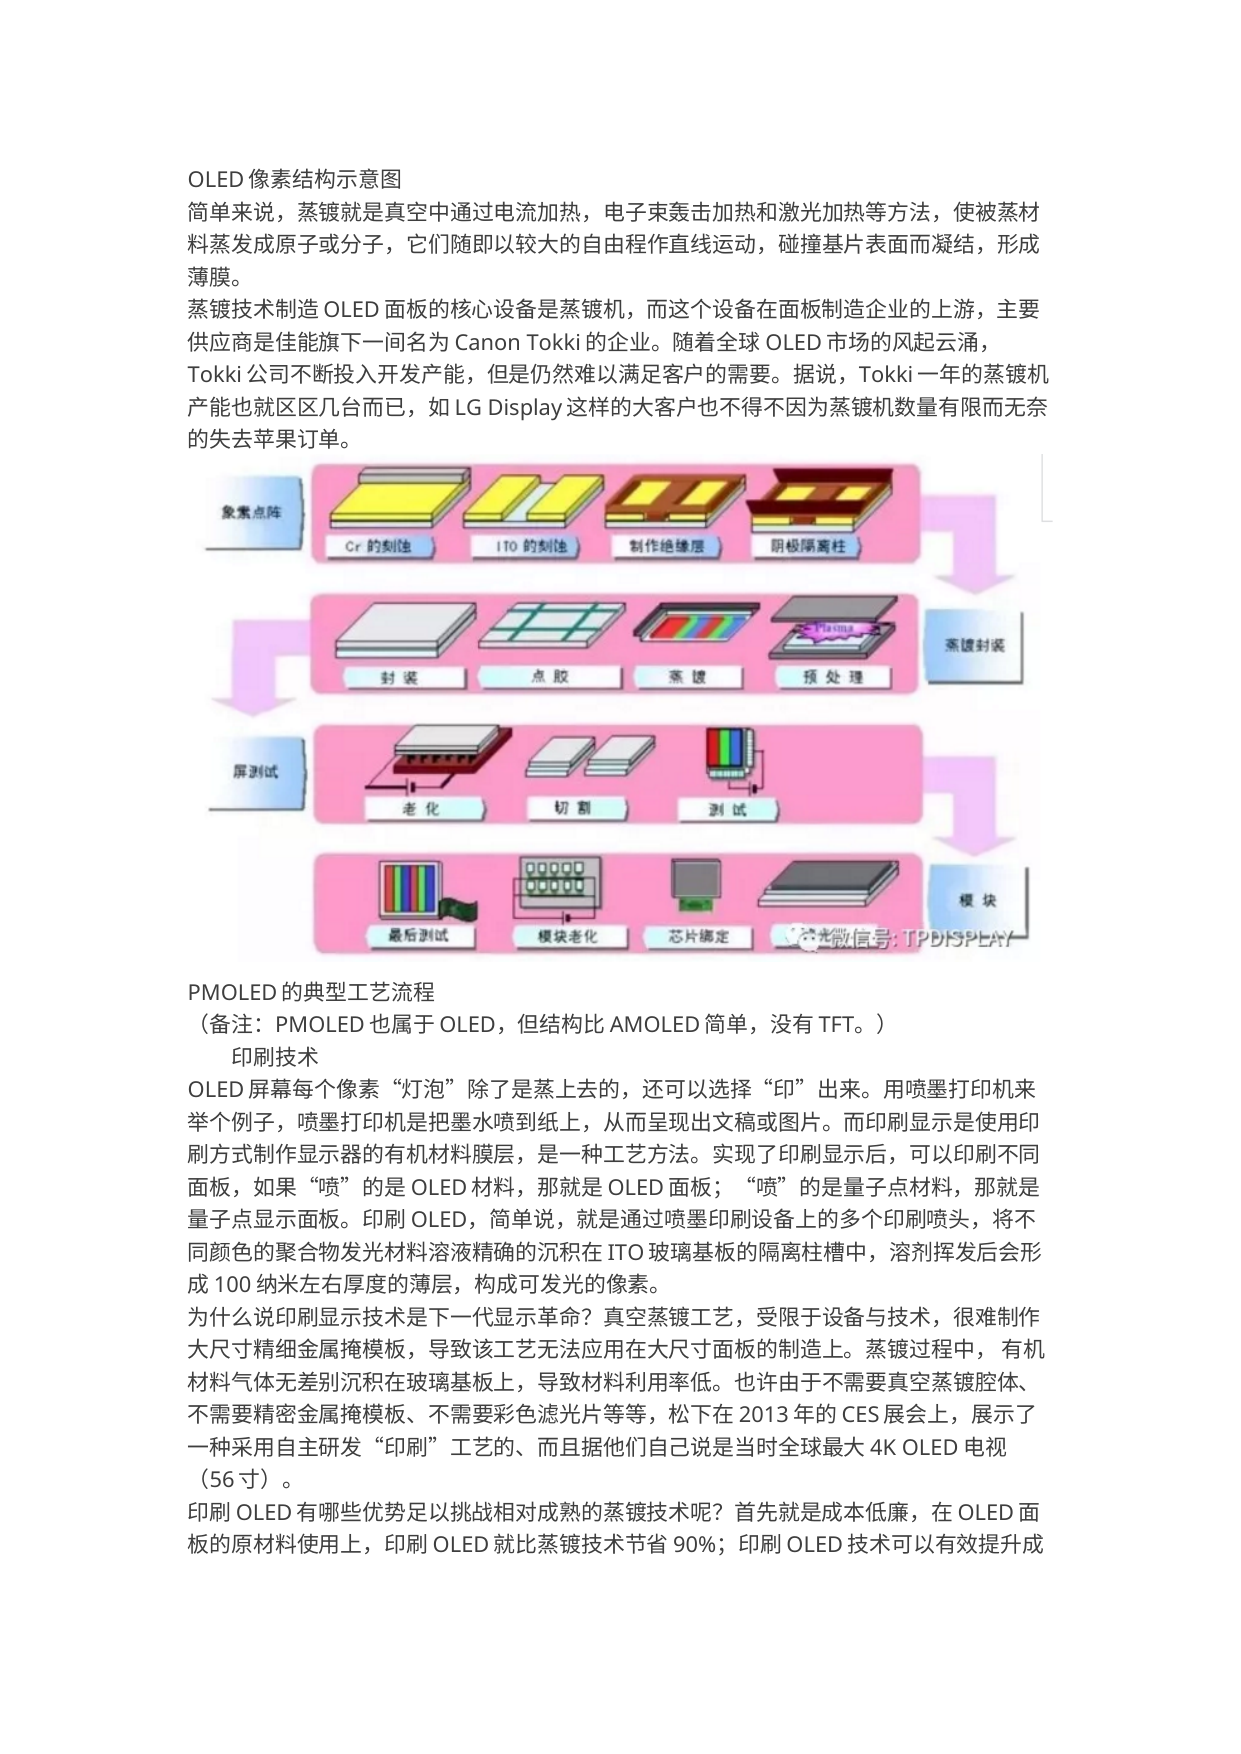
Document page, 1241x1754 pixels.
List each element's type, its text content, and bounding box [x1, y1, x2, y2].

text 印刷技术 [187, 1039, 1053, 1072]
text 简单来说，蒸镀就是真空中通过电流加热，电子束轰击加热和激光加热等方法，使被蒸材料蒸发成原子或分子，它们随即以较大的自由程作直线运动，碰撞基片表面而凝结，形成薄膜。 [187, 194, 1053, 292]
text 蒸镀技术制造OLED面板的核心设备是蒸镀机，而这个设备在面板制造企业的上游，主要供应商是佳能旗下一间名为Canon Tokki的企业。随着全球 OLED市场的风起云涌，Tokki公司不断投入开发产能，但是仍然难以满足客户的需要。据说，Tokki一年的蒸镀机产能也就区区几台而已，如LG Display这样的大客户也不得不因为蒸镀机数量有限而无奈的失去苹果订单。 [187, 292, 1053, 454]
picture [187, 454, 1053, 962]
text 为什么说印刷显示技术是下一代显示革命？真空蒸镀工艺，受限于设备与技术，很难制作大尺寸精细金属掩模板，导致该工艺无法应用在大尺寸面板的制造上。蒸镀过程中， 有机材料气体无差别沉积在玻璃基板上，导致材料利用率低。也许由于不需要真空蒸镀腔体、不需要精密金属掩模板、不需要彩色滤光片等等，松下在2013年的CES展会上，展示了一种采用自主研发“印刷”工艺的、而且据他们自己说是当时全球最大4K OLED电视（56寸）。 [187, 1299, 1053, 1494]
text OLED像素结构示意图 [187, 162, 1053, 194]
text OLED屏幕每个像素“灯泡”除了是蒸上去的，还可以选择“印”出来。用喷墨打印机来举个例子，喷墨打印机是把墨水喷到纸上，从而呈现出文稿或图片。而印刷显示是使用印刷方式制作显示器的有机材料膜层，是一种工艺方法。实现了印刷显示后，可以印刷不同面板，如果“喷”的是OLED材料，那就是OLED面板；“喷”的是量子点材料，那就是量子点显示面板。印刷OLED，简单说，就是通过喷墨印刷设备上的多个印刷喷头，将不同颜色的聚合物发光材料溶液精确的沉积在ITO玻璃基板的隔离柱槽中，溶剂挥发后会形成100纳米左右厚度的薄层，构成可发光的像素。 [187, 1072, 1053, 1299]
text （备注：PMOLED也属于OLED，但结构比AMOLED简单，没有TFT。） [187, 1007, 1053, 1039]
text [187, 1494, 1053, 1559]
text PMOLED的典型工艺流程 [187, 974, 1053, 1007]
